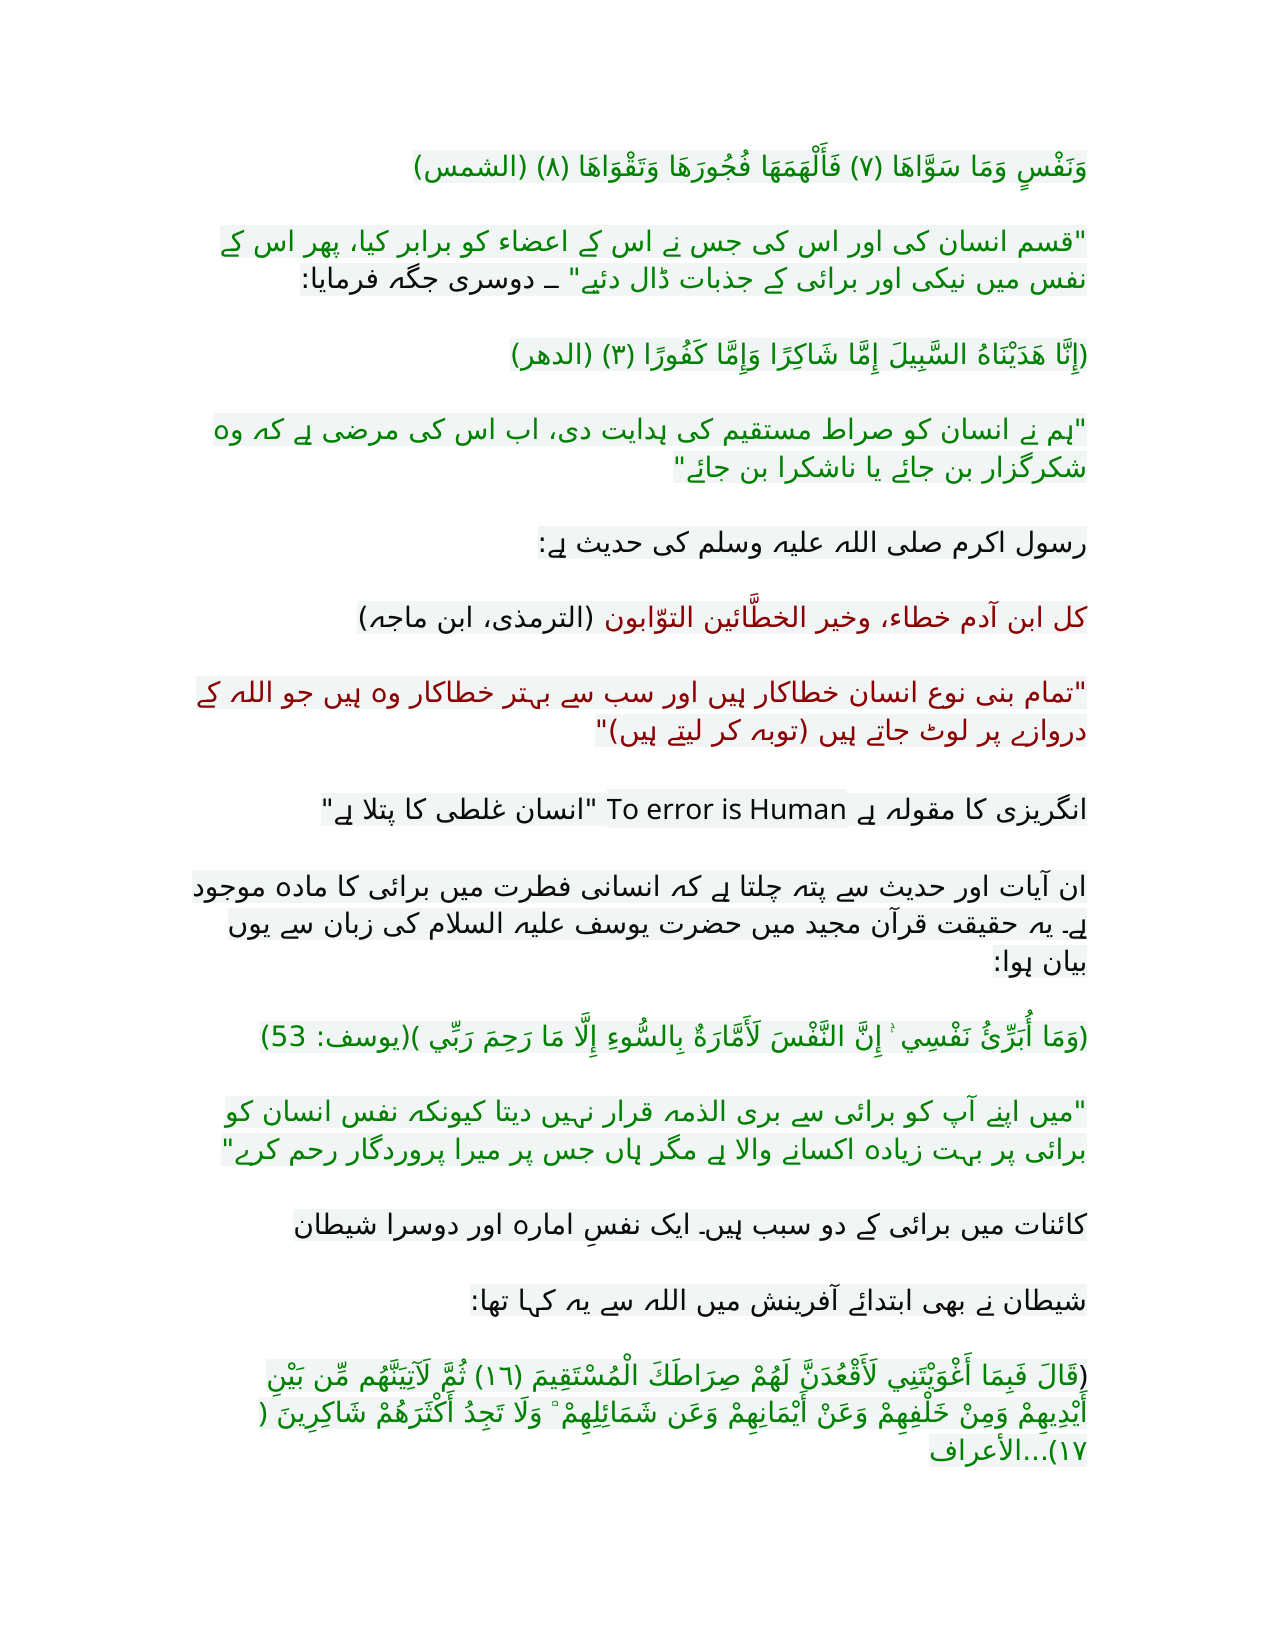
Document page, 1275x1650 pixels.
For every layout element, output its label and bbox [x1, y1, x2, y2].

text [187, 150, 1087, 1467]
